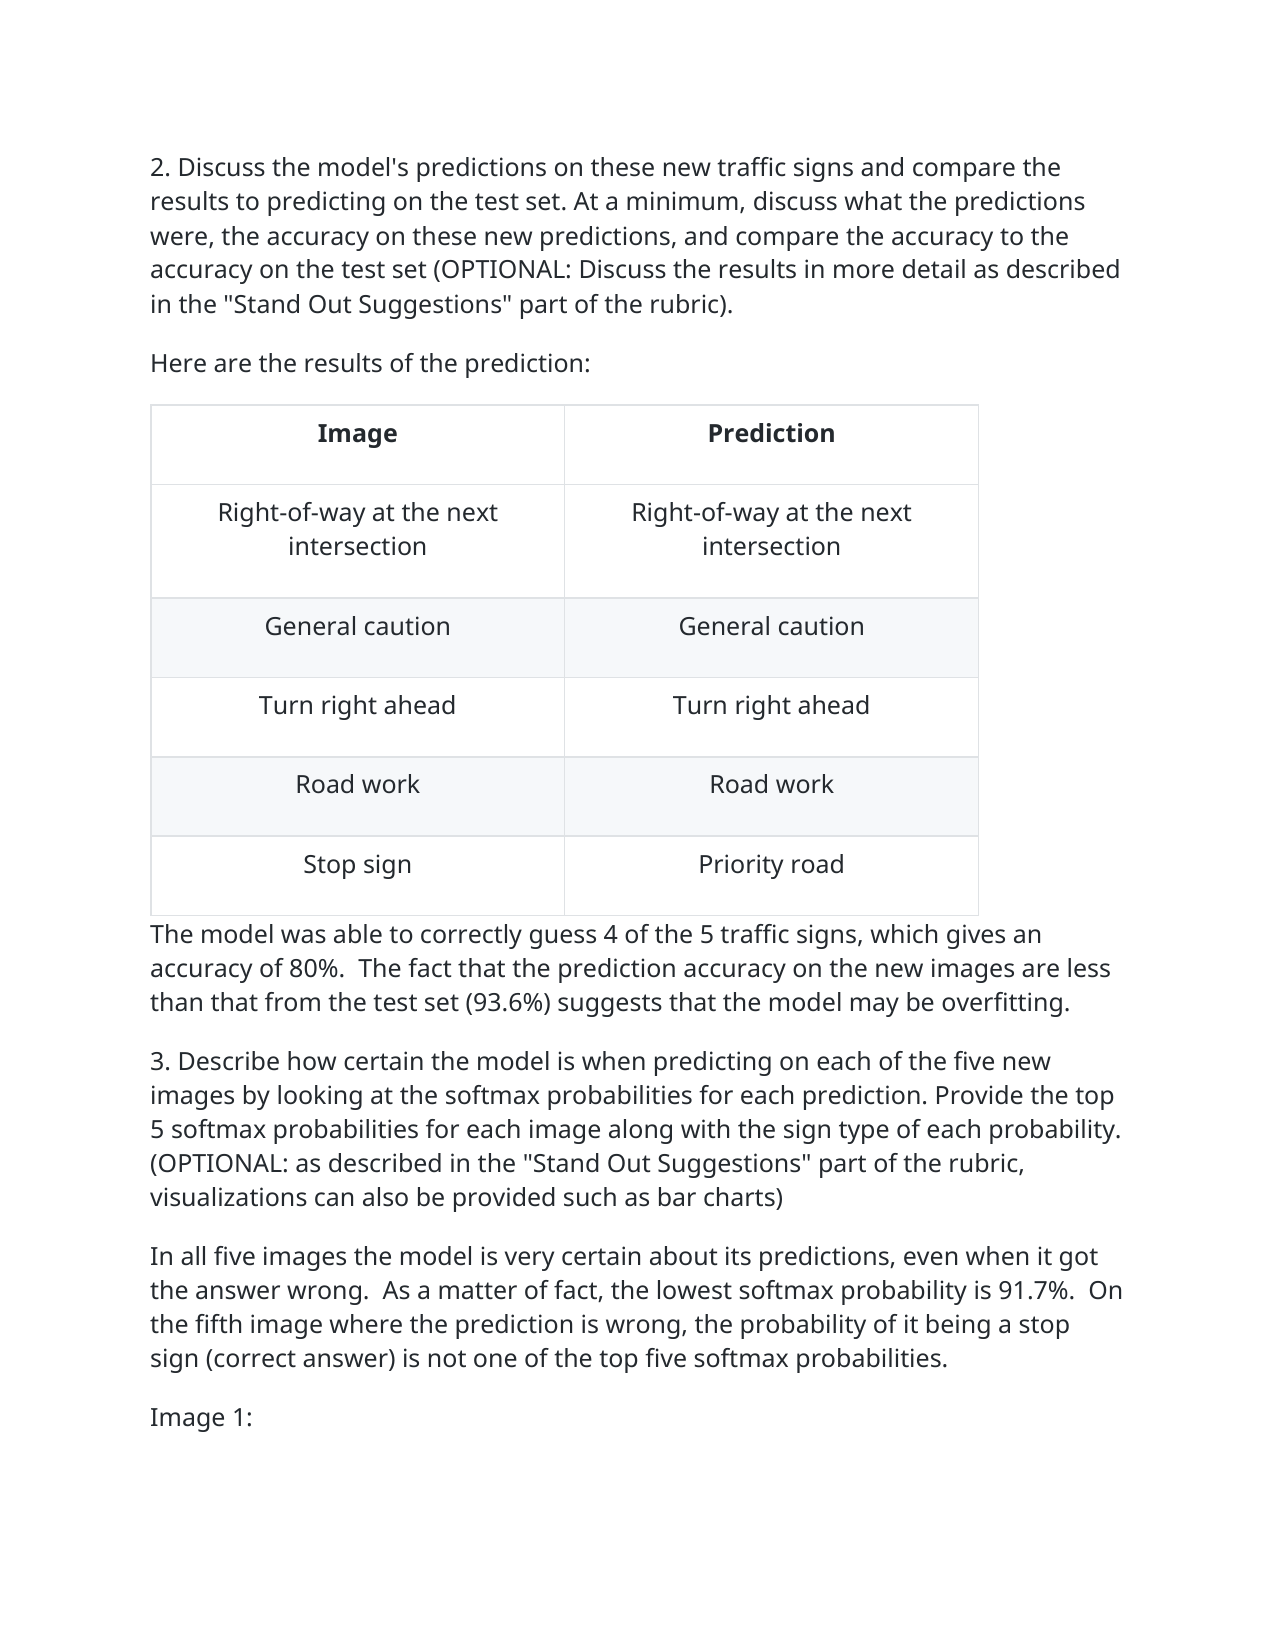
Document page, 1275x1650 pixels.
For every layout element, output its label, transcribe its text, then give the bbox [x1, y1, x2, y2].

table_cell Turn right ahead [152, 678, 564, 756]
table_cell Road work [565, 758, 978, 835]
text Image 1: [150, 1400, 1125, 1434]
table_cell Stop sign [152, 837, 564, 915]
table_header Prediction [565, 406, 978, 484]
table_cell Right-of-way at the next intersection [565, 485, 978, 597]
table_cell Turn right ahead [565, 678, 978, 756]
text 3. Describe how certain the model is when predicting on each of the five new images by looking at the softmax probabilities for each prediction. Provide the top 5 softmax probabilities for each image along with the sign type of each probability. (OPTIONAL: as described in the "Stand Out Suggestions" part of the rubric, visualizations can also be provided such as bar charts) [150, 1043, 1125, 1214]
table_cell General caution [565, 599, 978, 677]
text The model was able to correctly guess 4 of the 5 traffic signs, which gives an accuracy of 80%. The fact that the prediction accuracy on the new images are less than that from the test set (93.6%) suggests that the model may be overfitting. [150, 916, 1125, 1018]
text Here are the results of the prediction: [150, 345, 1125, 379]
text 2. Discuss the model's predictions on these new traffic signs and compare the results to predicting on the test set. At a minimum, discuss what the predictions were, the accuracy on these new predictions, and compare the accuracy to the accuracy on the test set (OPTIONAL: Discuss the results in more detail as described in the "Stand Out Suggestions" part of the rubric). [150, 150, 1125, 320]
table_header Image [152, 406, 564, 484]
text In all five images the model is very certain about its predictions, even when it got the answer wrong. As a matter of fact, the lowest softmax probability is 91.7%. On the fifth image where the prediction is wrong, the probability of it being a stop sign (correct answer) is not one of the top five softmax probabilities. [150, 1239, 1125, 1375]
table_cell Right-of-way at the next intersection [152, 485, 564, 597]
table_cell Priority road [565, 837, 978, 915]
table_cell General caution [152, 599, 564, 677]
table_cell Road work [152, 758, 564, 835]
